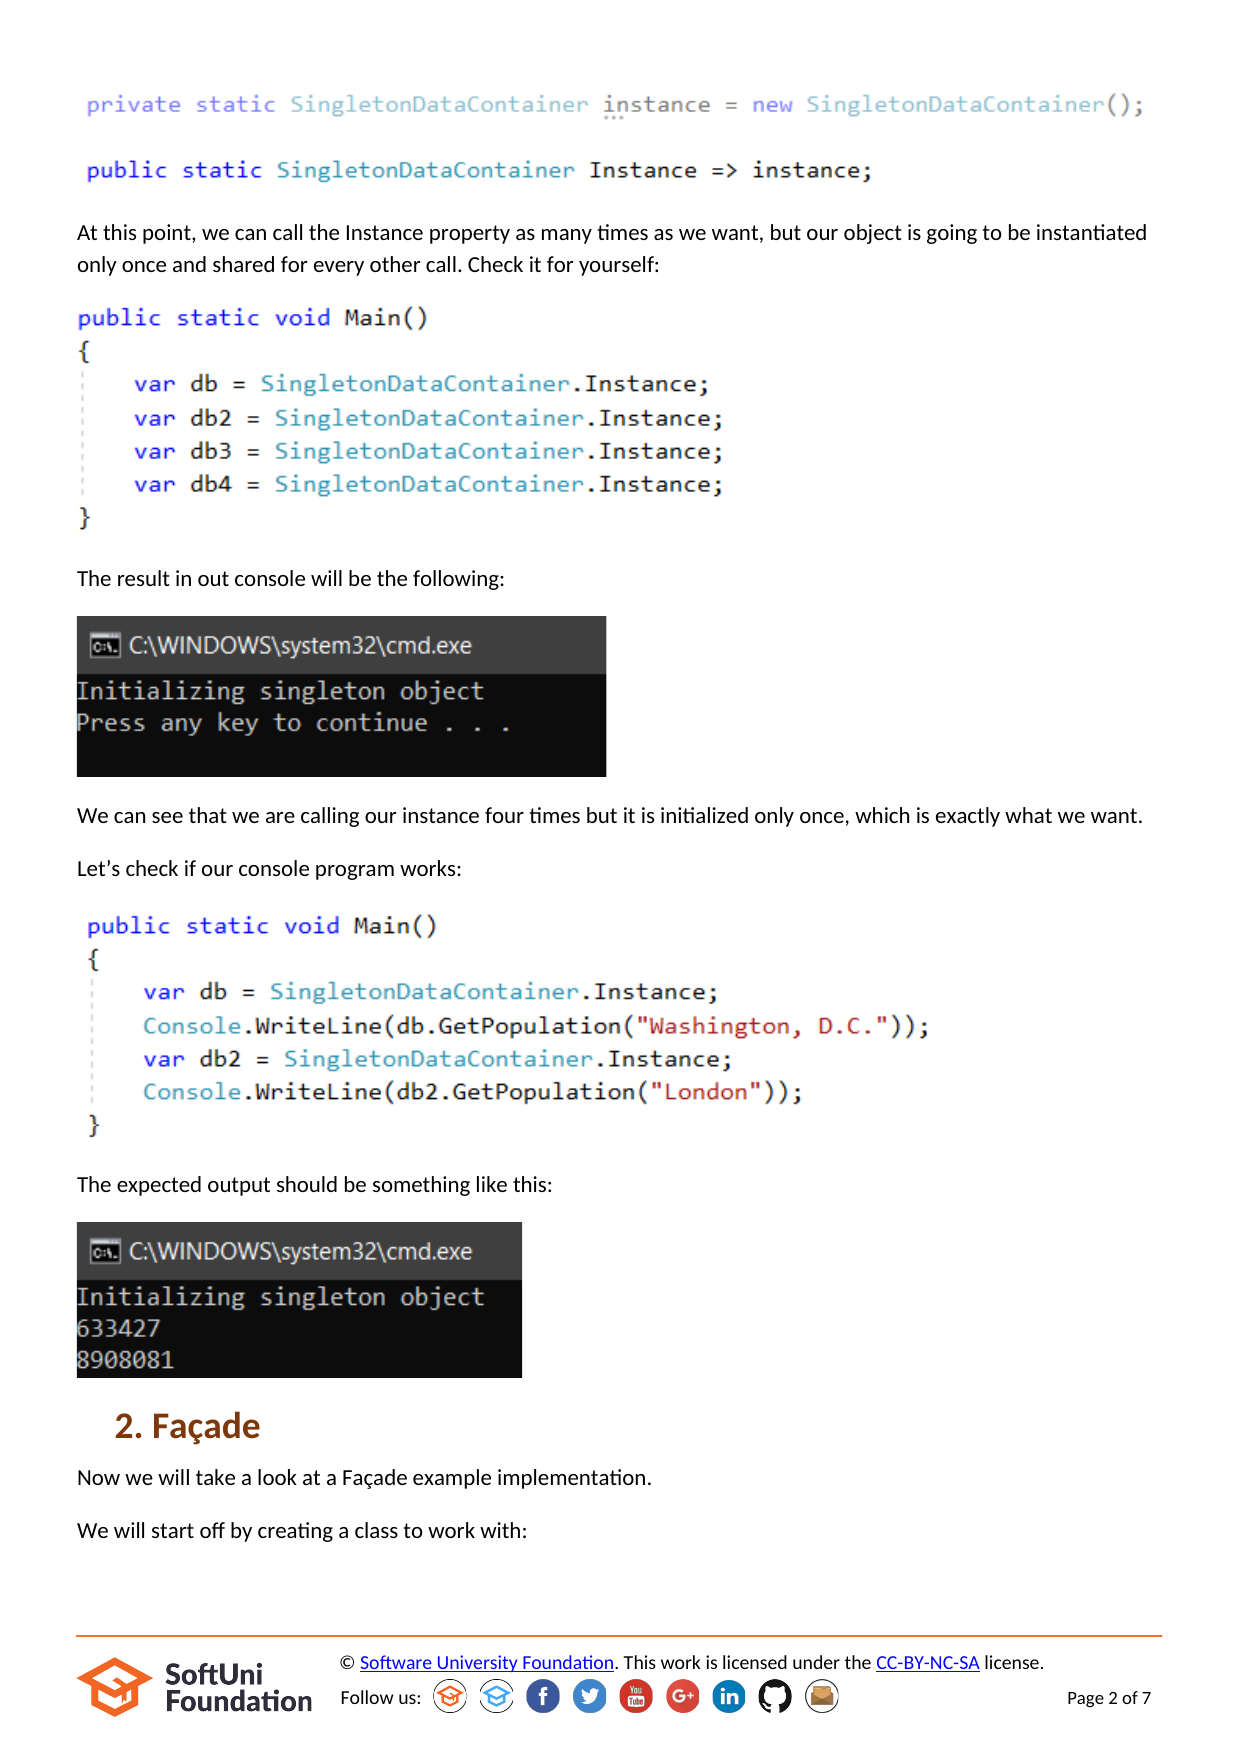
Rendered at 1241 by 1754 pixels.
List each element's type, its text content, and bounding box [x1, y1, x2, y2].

picture [76, 302, 752, 539]
text The result in out console will be the following: [77, 564, 1163, 592]
picture [573, 1679, 607, 1713]
picture [76, 87, 1164, 193]
text Now we will take a look at a Façade example implementation. [77, 1463, 1163, 1491]
picture [526, 1679, 560, 1713]
picture [480, 1679, 513, 1713]
picture [76, 1222, 523, 1378]
text The expected output should be something like this: [77, 1170, 1163, 1198]
picture [727, 1694, 738, 1704]
picture [712, 1703, 722, 1713]
picture [712, 1680, 722, 1690]
picture [76, 1657, 312, 1717]
picture [736, 1703, 746, 1713]
picture [805, 1679, 839, 1713]
subtitle Façade [114, 1402, 1163, 1448]
picture [433, 1679, 467, 1713]
picture [76, 616, 607, 777]
picture [666, 1679, 700, 1713]
picture [736, 1680, 746, 1690]
text At this point, we can call the Instance property as many times as we want, but our object is going to be instantiated only once and shared for every other call. Check it for yourself: [77, 218, 1163, 278]
text We will start off by creating a class to work with: [77, 1516, 1163, 1544]
text Let’s check if our console program works: [77, 854, 1163, 882]
text We can see that we are calling our instance four times but it is initialized only once, which is exactly what we want. [77, 801, 1163, 829]
picture [758, 1679, 792, 1713]
picture [619, 1679, 653, 1713]
picture [76, 907, 944, 1145]
